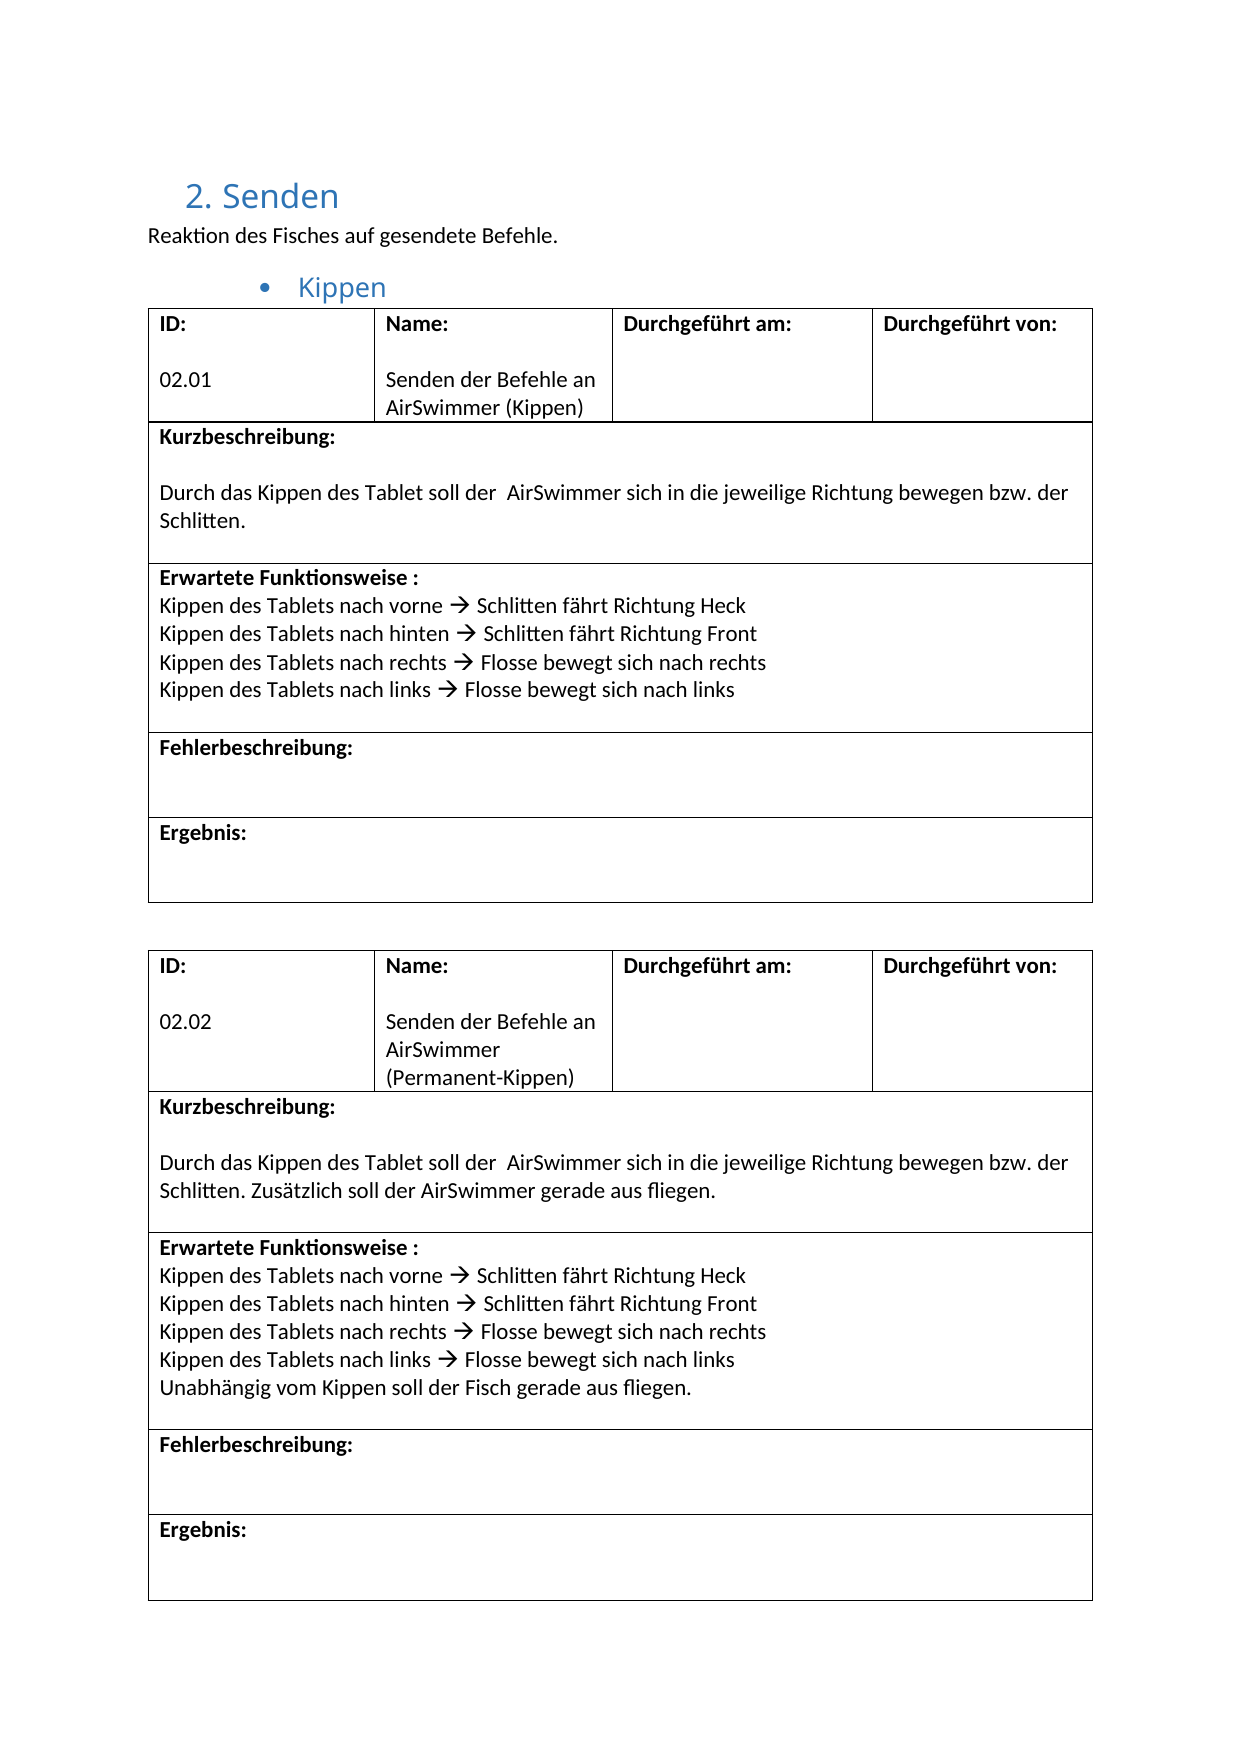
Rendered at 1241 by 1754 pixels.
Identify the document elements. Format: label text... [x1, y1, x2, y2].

table_header ID: 02.01 [149, 309, 374, 421]
table_header Durchgeführt von: [873, 951, 1092, 1091]
subtitle Senden [185, 173, 1093, 218]
table_cell Ergebnis: [149, 1515, 1092, 1599]
table_cell Fehlerbeschreibung: [149, 733, 1092, 817]
table_header Name: Senden der Befehle an AirSwimmer (Kippen) [375, 309, 612, 421]
table_header Name: Senden der Befehle an AirSwimmer (Permanent-Kippen) [375, 951, 612, 1091]
table_cell Fehlerbeschreibung: [149, 1430, 1092, 1514]
table_header Durchgeführt am: [613, 309, 872, 421]
table_cell Kurzbeschreibung: Durch das Kippen des Tablet soll der AirSwimmer sich in die jeweilige Richtung bewegen bzw. der Schlitten. Zusätzlich soll der AirSwimmer gerade aus fliegen. [149, 1092, 1092, 1232]
table_header Durchgeführt am: [613, 951, 872, 1091]
table_header ID: 02.02 [149, 951, 374, 1091]
table_header Durchgeführt von: [873, 309, 1092, 421]
table_cell Ergebnis: [149, 818, 1092, 902]
subtitle Kippen [260, 268, 1093, 305]
table_cell Erwartete Funktionsweise : Kippen des Tablets nach vorne Schlitten fährt Richtung Heck Kippen des Tablets nach hinten Schlitten fährt Richtung Front Kippen des Tablets nach rechts Flosse bewegt sich nach rechts Kippen des Tablets nach links Flosse bewegt sich nach links Unabhängig vom Kippen soll der Fisch gerade aus fliegen. [149, 1233, 1092, 1429]
table_cell Kurzbeschreibung: Durch das Kippen des Tablet soll der AirSwimmer sich in die jeweilige Richtung bewegen bzw. der Schlitten. [149, 423, 1092, 562]
table_cell Erwartete Funktionsweise : Kippen des Tablets nach vorne Schlitten fährt Richtung Heck Kippen des Tablets nach hinten Schlitten fährt Richtung Front Kippen des Tablets nach rechts Flosse bewegt sich nach rechts Kippen des Tablets nach links Flosse bewegt sich nach links [149, 564, 1092, 732]
text Reaktion des Fisches auf gesendete Befehle. [148, 222, 1093, 249]
